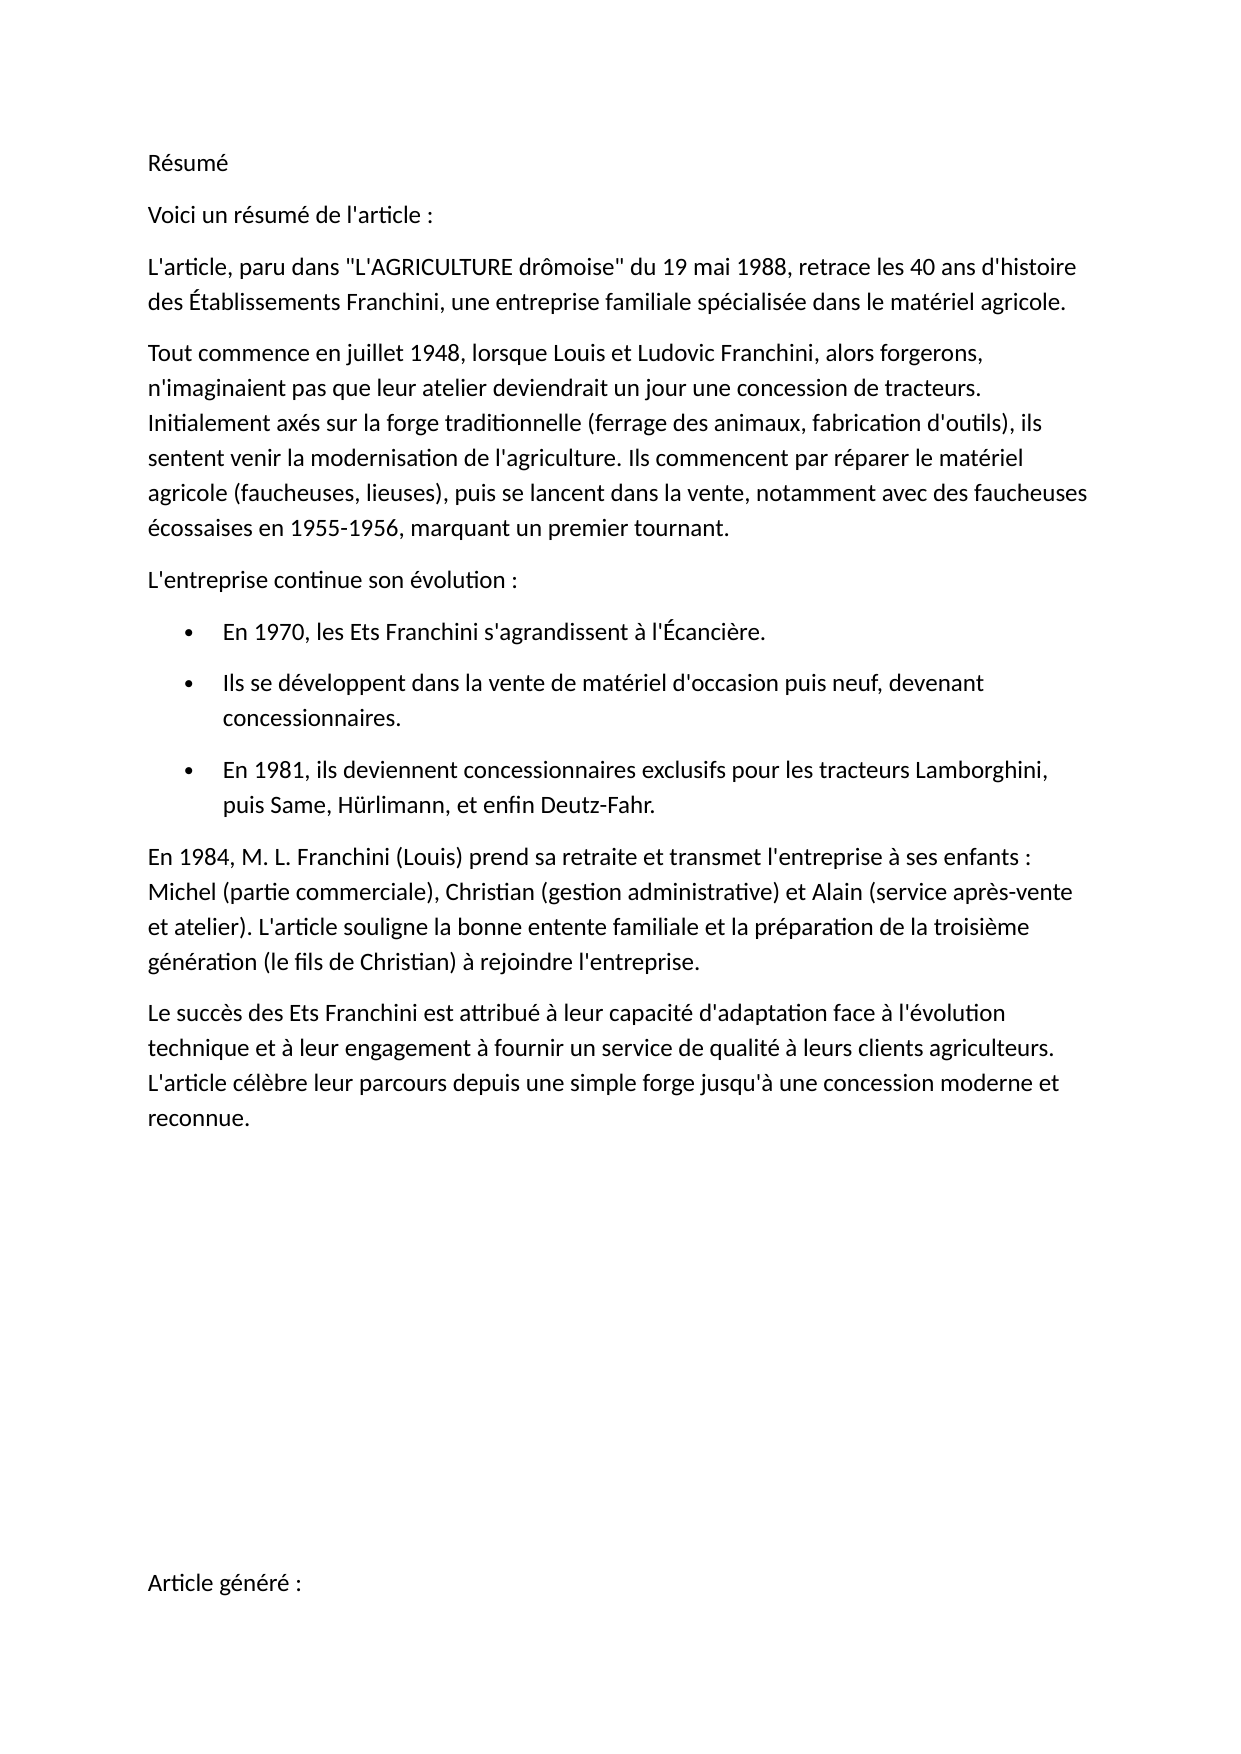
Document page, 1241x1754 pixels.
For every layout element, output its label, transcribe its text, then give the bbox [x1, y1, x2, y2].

text L'article, paru dans "L'AGRICULTURE drômoise" du 19 mai 1988, retrace les 40 ans d'histoire des Établissements Franchini, une entreprise familiale spécialisée dans le matériel agricole. [148, 251, 1093, 316]
text Tout commence en juillet 1948, lorsque Louis et Ludovic Franchini, alors forgerons, n'imaginaient pas que leur atelier deviendrait un jour une concession de tracteurs. Initialement axés sur la forge traditionnelle (ferrage des animaux, fabrication d'outils), ils sentent venir la modernisation de l'agriculture. Ils commencent par réparer le matériel agricole (faucheuses, lieuses), puis se lancent dans la vente, notamment avec des faucheuses écossaises en 1955-1956, marquant un premier tournant. [148, 338, 1093, 543]
list En 1970, les Ets Franchini s'agrandissent à l'Écancière. [185, 616, 1093, 646]
text Voici un résumé de l'article : [148, 199, 1093, 230]
text En 1984, M. L. Franchini (Louis) prend sa retraite et transmet l'entreprise à ses enfants : Michel (partie commerciale), Christian (gestion administrative) et Alain (service après-vente et atelier). L'article souligne la bonne entente familiale et la préparation de la troisième génération (le fils de Christian) à rejoindre l'entreprise. [148, 841, 1093, 976]
text Le succès des Ets Franchini est attribué à leur capacité d'adaptation face à l'évolution technique et à leur engagement à fournir un service de qualité à leurs clients agriculteurs. L'article célèbre leur parcours depuis une simple forge jusqu'à une concession moderne et reconnue. [148, 998, 1093, 1133]
list En 1981, ils deviennent concessionnaires exclusifs pour les tracteurs Lamborghini, puis Same, Hürlimann, et enfin Deutz-Fahr. [185, 754, 1093, 820]
text Résumé [148, 148, 1093, 178]
list Ils se développent dans la vente de matériel d'occasion puis neuf, devenant concessionnaires. [185, 668, 1093, 733]
text Article généré : [148, 1568, 1093, 1598]
text L'entreprise continue son évolution : [148, 564, 1093, 595]
